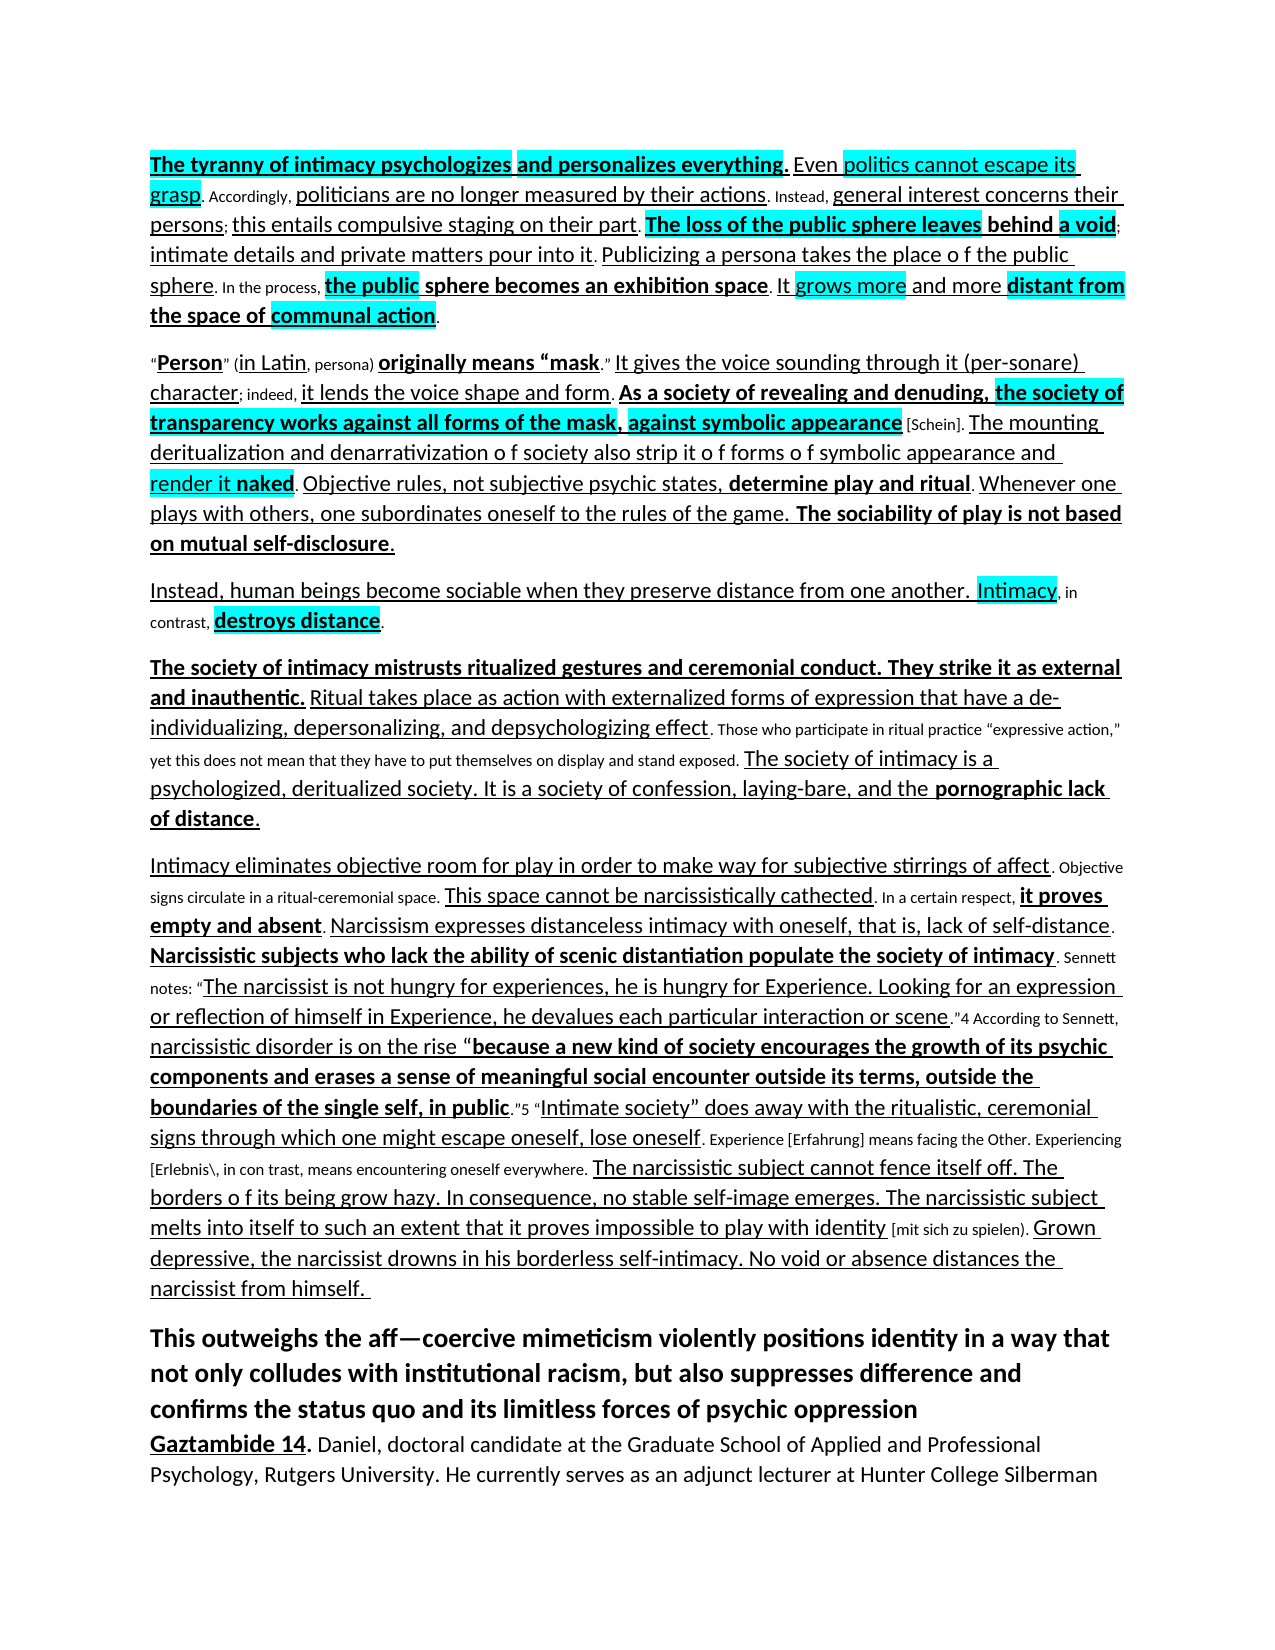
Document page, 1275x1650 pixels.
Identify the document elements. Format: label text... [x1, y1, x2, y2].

subtitle This outweighs the aff—coercive mimeticism violently positions identity in a way that not only colludes with institutional racism, but also suppresses difference and confirms the status quo and its limitless forces of psychic oppression [150, 1321, 1125, 1425]
text “Person” (in Latin, persona) originally means “mask.” It gives the voice sounding through it (per-sonare) character; indeed, it lends the voice shape and form. As a society of revealing and denuding, the society of transparency works against all forms of the mask, against symbolic appearance [Schein]. The mounting deritualization and denarrativization o f society also strip it o f forms o f symbolic appearance and render it naked. Objective rules, not subjective psychic states, determine play and ritual. Whenever one plays with others, one subordinates oneself to the rules of the game. The sociability of play is not based on mutual self-disclosure. [150, 348, 1125, 557]
text Intimacy eliminates objective room for play in order to make way for subjective stirrings of affect. Objective signs circulate in a ritual-ceremonial space. This space cannot be narcissistically cathected. In a certain respect, it proves empty and absent. Narcissism expresses distanceless intimacy with oneself, that is, lack of self-distance. Narcissistic subjects who lack the ability of scenic distantiation populate the society of intimacy. Sennett notes: “The narcissist is not hungry for experiences, he is hungry for Experience. Looking for an expression or reflection of himself in Experience, he devalues each particular interaction or scene.”4 According to Sennett, narcissistic disorder is on the rise “because a new kind of society encourages the growth of its psychic components and erases a sense of meaningful social encounter outside its terms, outside the boundaries of the single self, in public.”5 “Intimate society” does away with the ritualistic, ceremonial signs through which one might escape oneself, lose oneself. Experience [Erfahrung] means facing the Other. Experiencing [Erlebnis\, in con­ trast, means encountering oneself everywhere. The narcissistic subject cannot fence itself off. The borders o f its being grow hazy. In consequence, no stable self-image emerges. The narcissistic subject melts into itself to such an extent that it proves impossible to play with identity [mit sich zu spielen). Grown depressive, the narcissist drowns in his borderless self-intimacy. No void or absence distances the narcissist from himself. [150, 851, 1125, 1302]
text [150, 1428, 1125, 1488]
text The society of intimacy mistrusts ritualized gestures and ceremonial conduct. They strike it as external and inauthentic. Ritual takes place as action with externalized forms of expression that have a de-individualizing, depersonalizing, and depsychologizing effect. Those who participate in ritual practice “expressive action,” yet this does not mean that they have to put themselves on display and stand exposed. The society of intimacy is a psychologized, deritualized society. It is a society of confession, laying-bare, and the pornographic lack of distance. [150, 653, 1125, 832]
text Instead, human beings become sociable when they preserve distance from one another. Intimacy, in contrast, destroys distance. [150, 576, 1125, 634]
text The tyranny of intimacy psychologizes and personalizes everything. Even politics cannot escape its grasp. Accordingly, politicians are no longer measured by their actions. Instead, general interest concerns their persons; this entails compulsive staging on their part. The loss of the public sphere leaves behind a void; intimate details and private matters pour into it. Publicizing a persona takes the place o f the public sphere. In the process, the public sphere becomes an exhibition space. It grows more and more distant from the space of communal action. [150, 150, 1125, 329]
